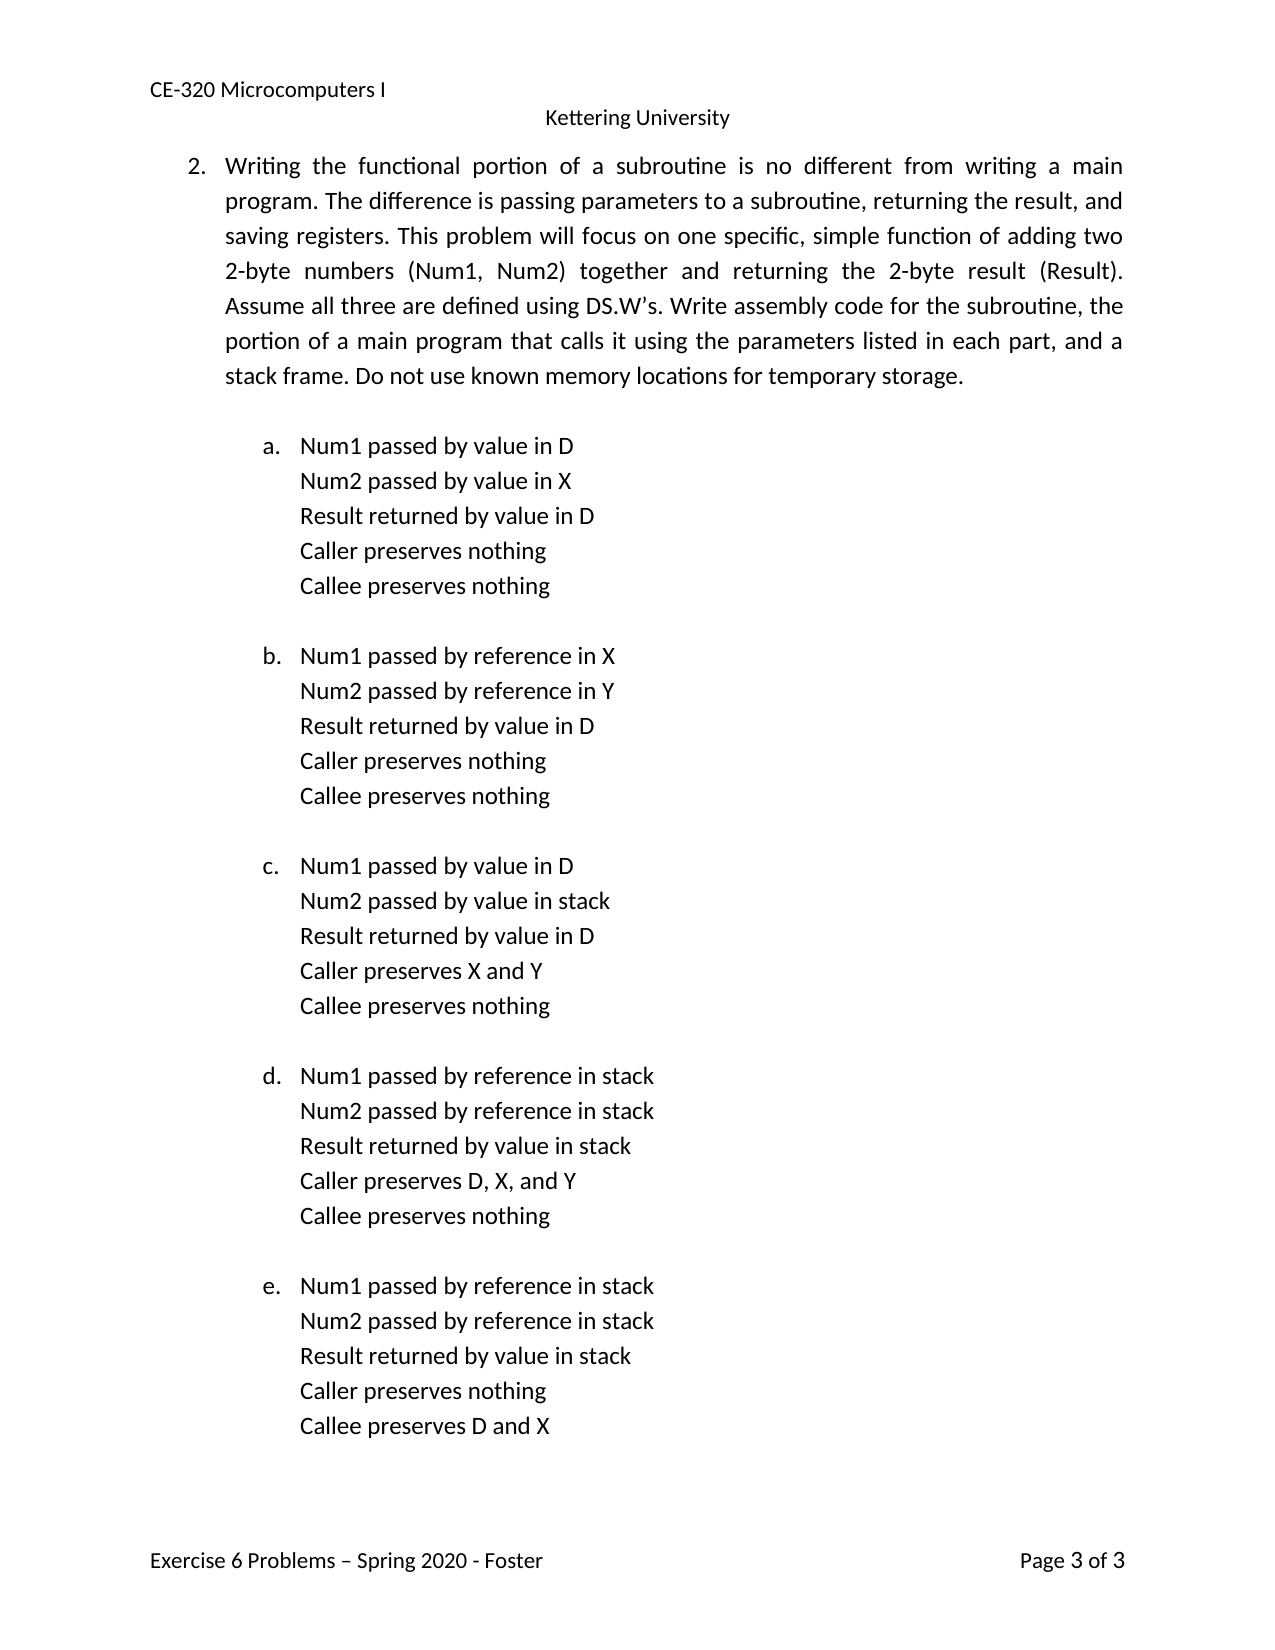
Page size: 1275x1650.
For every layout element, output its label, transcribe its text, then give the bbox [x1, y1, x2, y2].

list Result returned by value in D [300, 920, 1125, 951]
list Caller preserves X and Y [300, 955, 1125, 986]
list Caller preserves nothing [300, 1375, 1125, 1406]
list Num2 passed by reference in stack [300, 1095, 1125, 1126]
list Callee preserves nothing [300, 570, 1125, 601]
list Num2 passed by reference in Y [300, 675, 1125, 706]
list Result returned by value in D [300, 500, 1125, 531]
list Callee preserves nothing [300, 780, 1125, 811]
list Callee preserves nothing [300, 990, 1125, 1021]
list Result returned by value in stack [300, 1130, 1125, 1161]
list Num1 passed by reference in stack [262, 1270, 1125, 1301]
list Caller preserves nothing [300, 745, 1125, 776]
list Result returned by value in stack [300, 1340, 1125, 1371]
list Num1 passed by value in D [262, 430, 1125, 461]
list Callee preserves nothing [300, 1200, 1125, 1231]
list Caller preserves D, X, and Y [300, 1165, 1125, 1196]
list Num2 passed by reference in stack [300, 1305, 1125, 1336]
list Num2 passed by value in X [300, 465, 1125, 496]
list Num2 passed by value in stack [300, 885, 1125, 916]
list Callee preserves D and X [300, 1410, 1125, 1441]
list Num1 passed by reference in X [262, 640, 1125, 671]
list Num1 passed by value in D [262, 850, 1125, 881]
list Result returned by value in D [300, 710, 1125, 741]
list Caller preserves nothing [300, 535, 1125, 566]
list Num1 passed by reference in stack [262, 1060, 1125, 1091]
list Writing the functional portion of a subroutine is no different from writing a main program. The difference is passing parameters to a subroutine, returning the result, and saving registers. This problem will focus on one specific, simple function of adding two 2-byte numbers (Num1, Num2) together and returning the 2-byte result (Result). Assume all three are defined using DS.W’s. Write assembly code for the subroutine, the portion of a main program that calls it using the parameters listed in each part, and a stack frame. Do not use known memory locations for temporary storage. [187, 150, 1125, 391]
